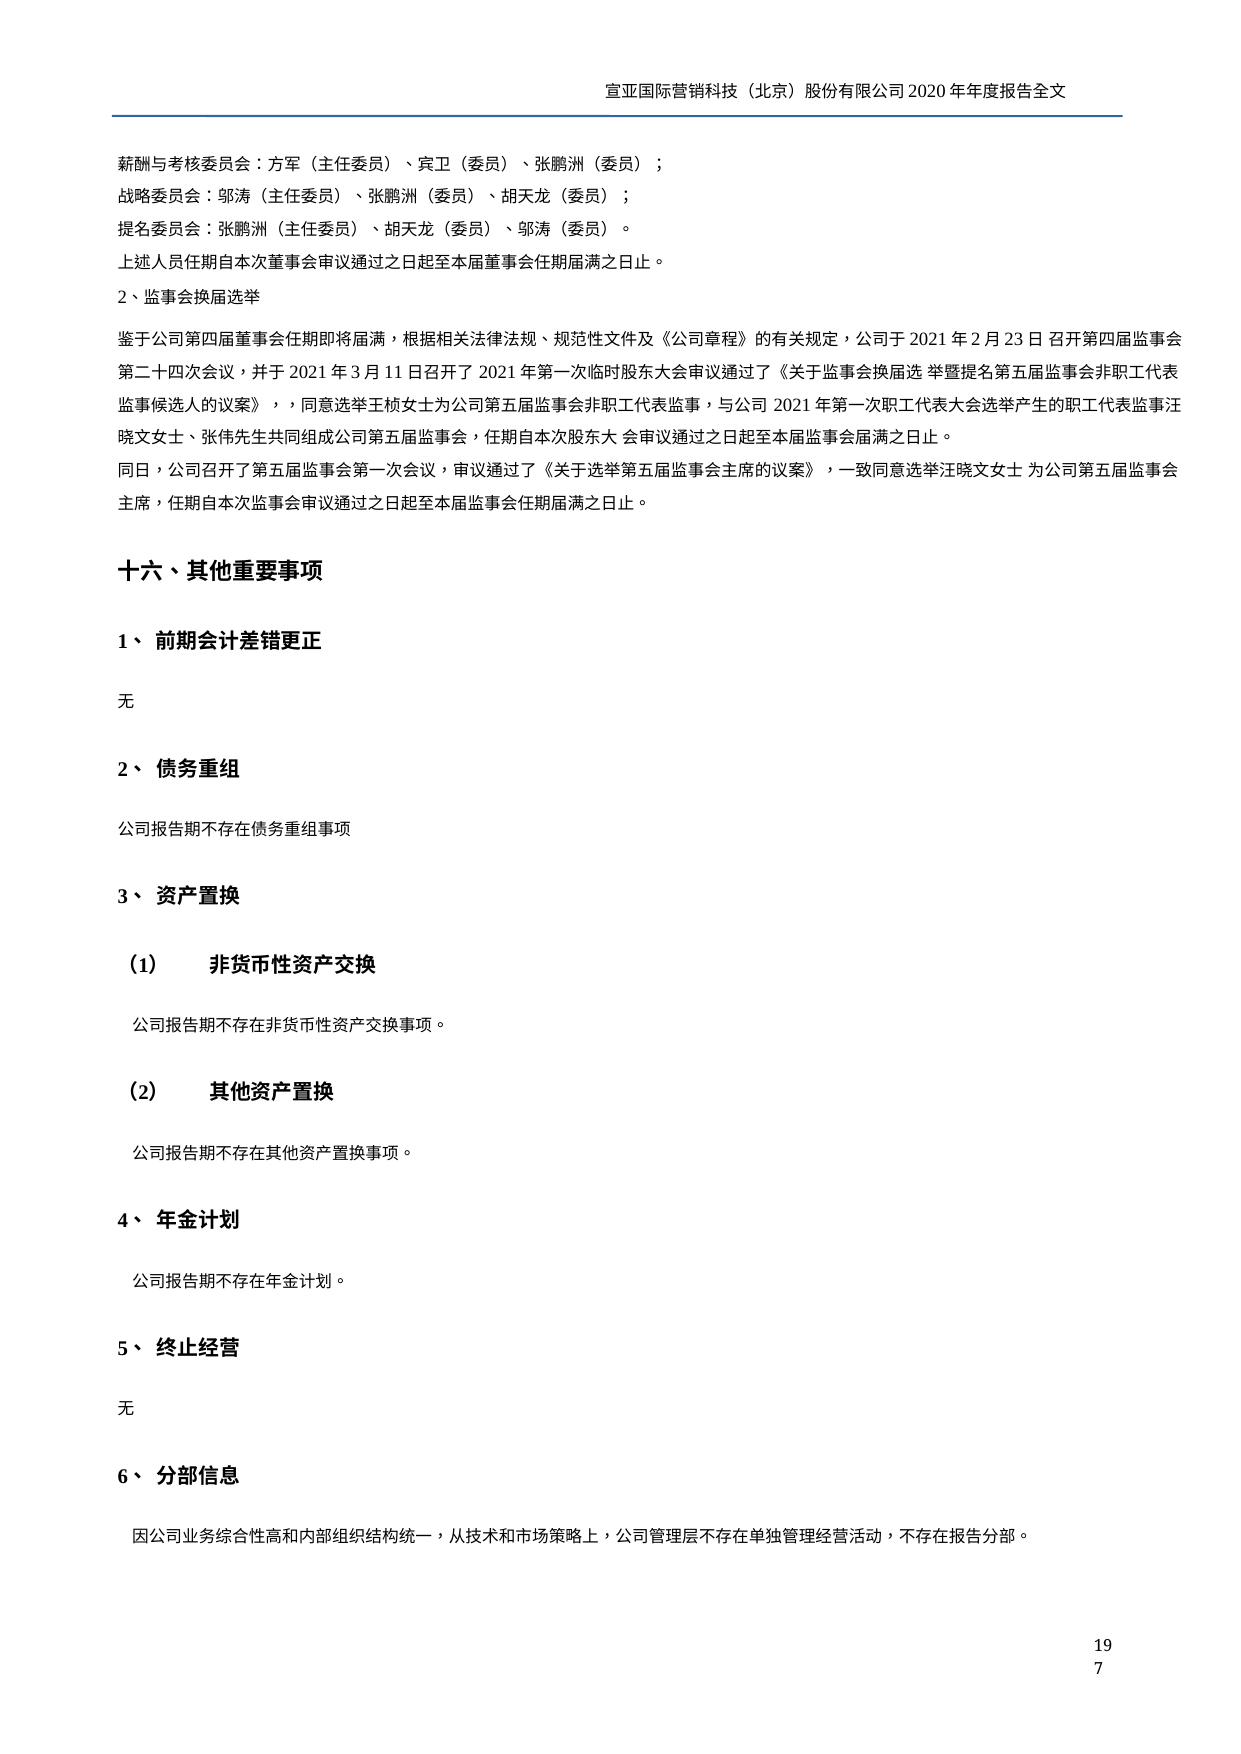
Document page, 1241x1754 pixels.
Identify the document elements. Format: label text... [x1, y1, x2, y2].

text 公司报告期不存在其他资产置换事项。 [59, 1133, 1182, 1166]
text 公司报告期不存在年金计划。 [59, 1261, 1182, 1293]
text 上述人员任期自本次董事会审议通过之日起至本届董事会任期届满之日止。 [59, 242, 1182, 275]
text 公司报告期不存在债务重组事项 [59, 809, 1182, 842]
text 5、 终止经营 [59, 1333, 1182, 1362]
text 无 [59, 682, 1182, 714]
text 2、 债务重组 [59, 754, 1182, 782]
text 1、 前期会计差错更正 [59, 626, 1182, 654]
text 3、 资产置换 [59, 882, 1182, 910]
text 4、 年金计划 [59, 1205, 1182, 1234]
text 战略委员会：邬涛（主任委员）、张鹏洲（委员）、胡天龙（委员）； [59, 177, 1182, 209]
text 无 [59, 1389, 1182, 1421]
text 鉴于公司第四届董事会任期即将届满，根据相关法律法规、规范性文件及《公司章程》的有关规定，公司于2021年2月23日 召开第四届监事会第二十四次会议，并于2021年3月11日召开了 2021年第一次临时股东大会审议通过了《关于监事会换届选 举暨提名第五届监事会非职工代表监事候选人的议案》，，同意选举王桢女士为公司第五届监事会非职工代表监事，与公司 2021年第一次职工代表大会选举产生的职工代表监事汪晓文女士、张伟先生共同组成公司第五届监事会，任期自本次股东大 会审议通过之日起至本届监事会届满之日止。 [117, 319, 1182, 450]
text （2） 其他资产置换 [59, 1077, 1182, 1106]
text 2、监事会换届选举 [59, 285, 1182, 308]
text 同日，公司召开了第五届监事会第一次会议，审议通过了《关于选举第五届监事会主席的议案》，一致同意选举汪晓文女士 为公司第五届监事会主席，任期自本次监事会审议通过之日起至本届监事会任期届满之日止。 [117, 450, 1182, 516]
text 提名委员会：张鹏洲（主任委员）、胡天龙（委员）、邬涛（委员）。 [59, 209, 1182, 242]
text 薪酬与考核委员会：方军（主任委员）、宾卫（委员）、张鹏洲（委员）； [59, 144, 1182, 177]
text （1） 非货币性资产交换 [59, 950, 1182, 978]
text 6、 分部信息 [59, 1461, 1182, 1489]
text 因公司业务综合性高和内部组织结构统一，从技术和市场策略上，公司管理层不存在单独管理经营活动，不存在报告分部。 [59, 1516, 1182, 1549]
text 公司报告期不存在非货币性资产交换事项。 [59, 1005, 1182, 1038]
text 十六、其他重要事项 [59, 555, 1182, 586]
